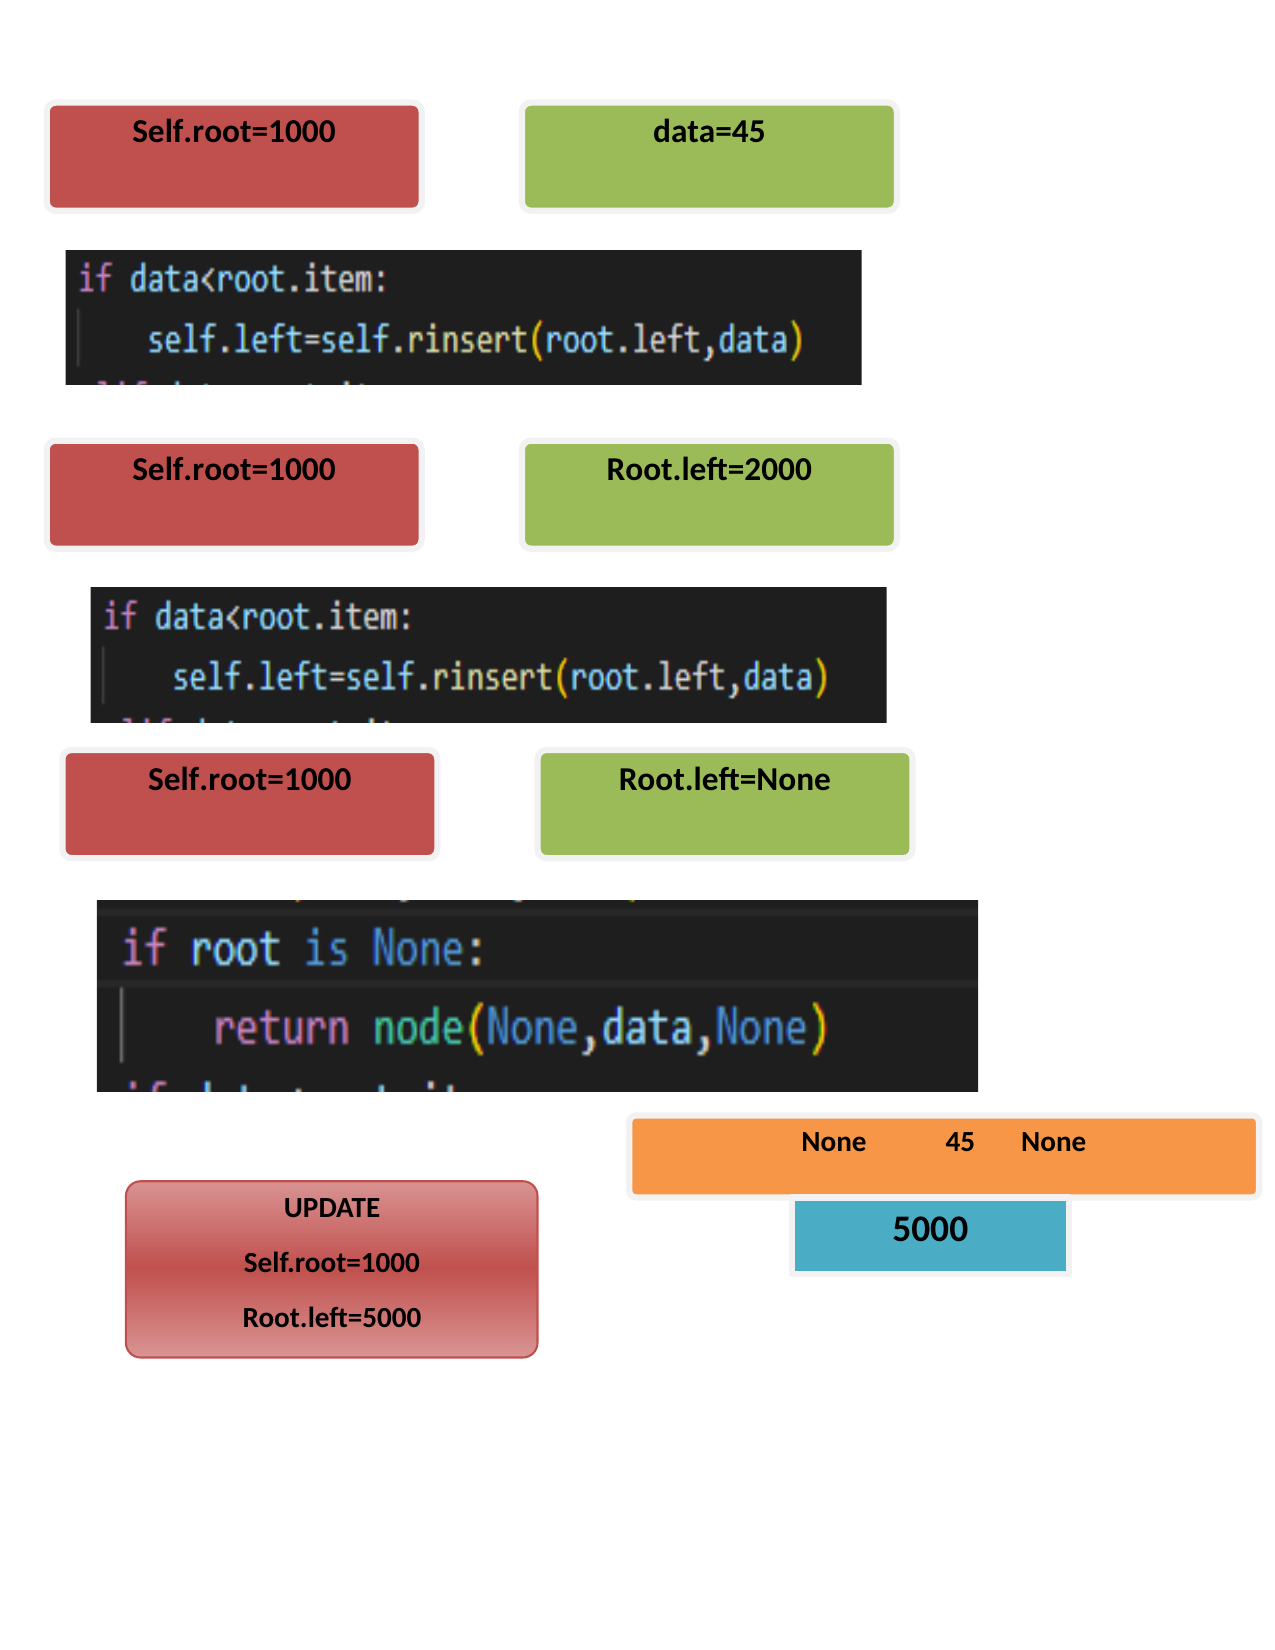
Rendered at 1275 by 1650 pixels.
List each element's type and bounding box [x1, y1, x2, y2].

picture [90, 587, 887, 720]
picture [96, 900, 979, 1091]
picture [65, 250, 862, 382]
